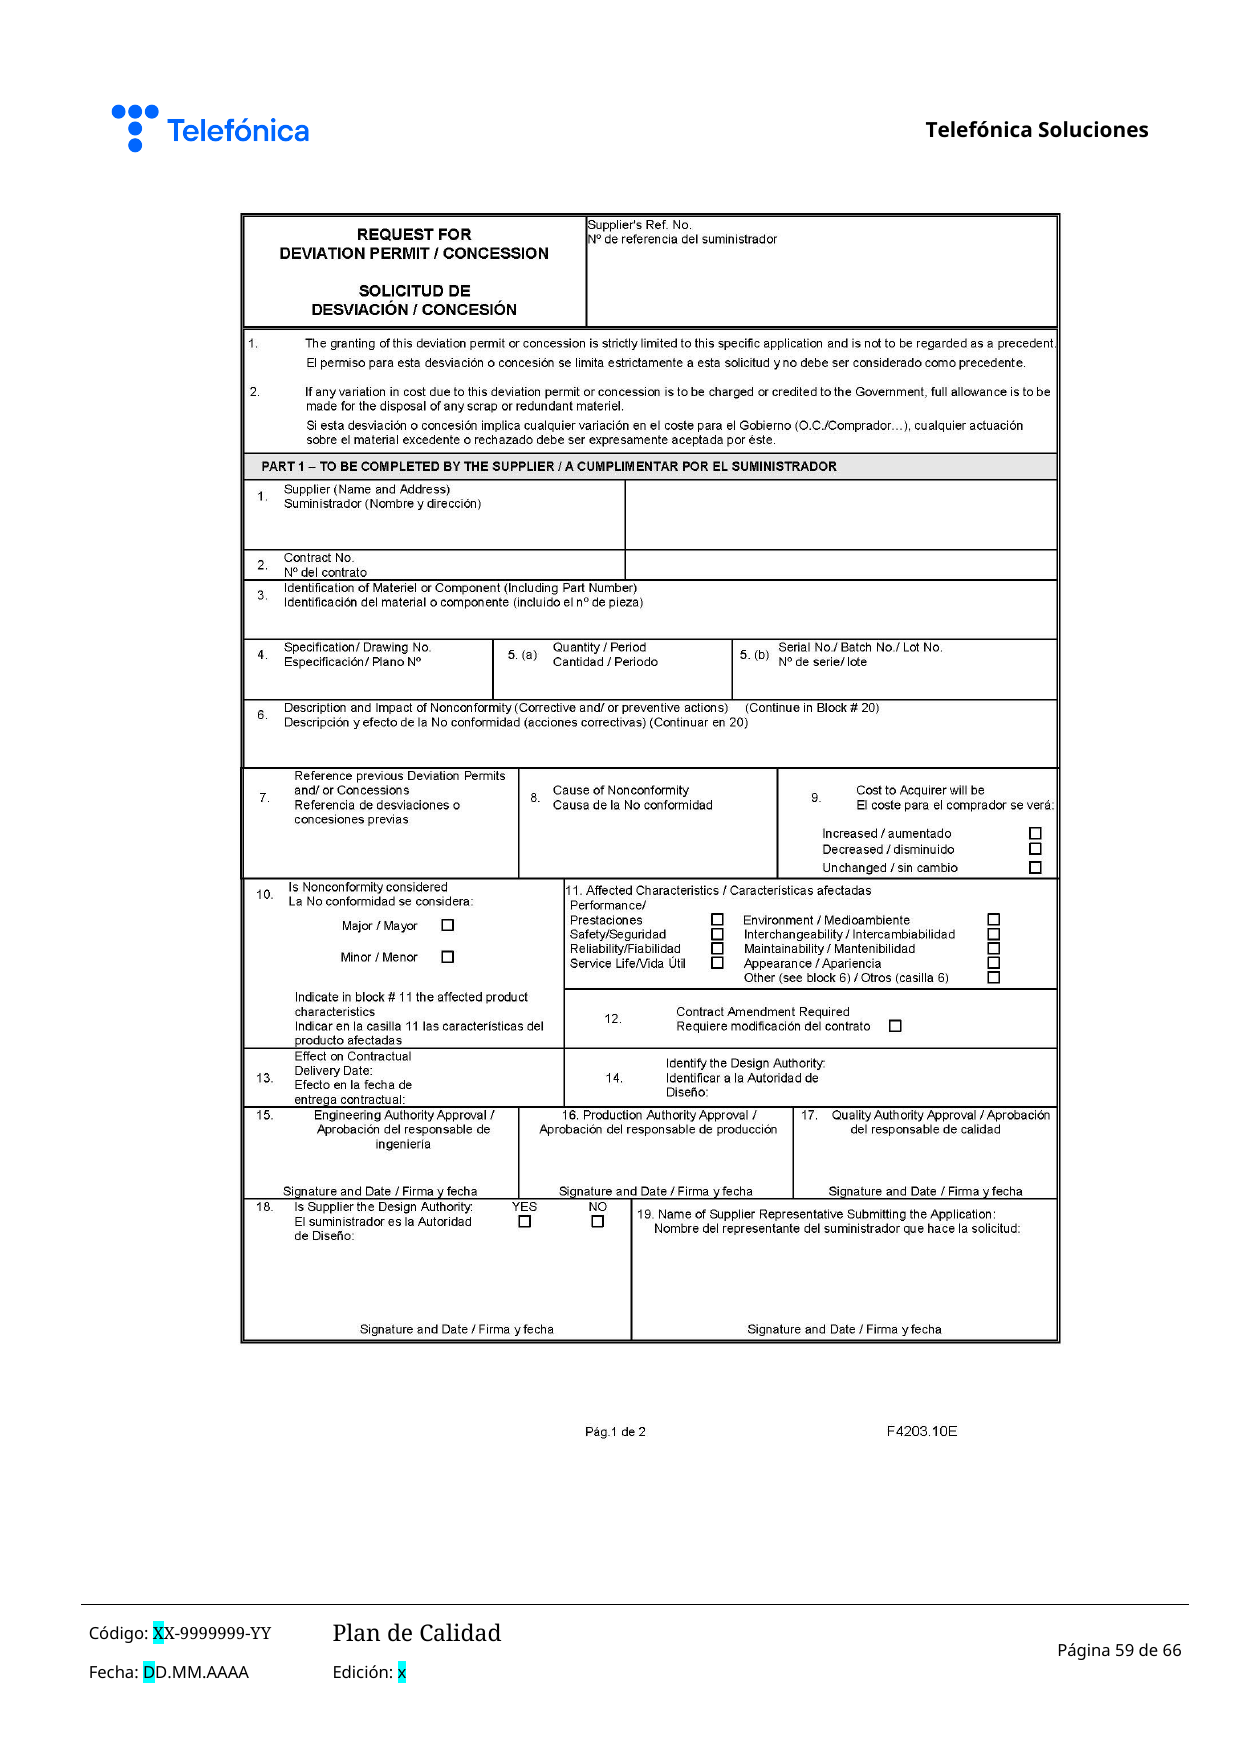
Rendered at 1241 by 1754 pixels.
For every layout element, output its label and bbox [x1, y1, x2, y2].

picture [106, 100, 314, 159]
picture [156, 202, 1099, 1461]
